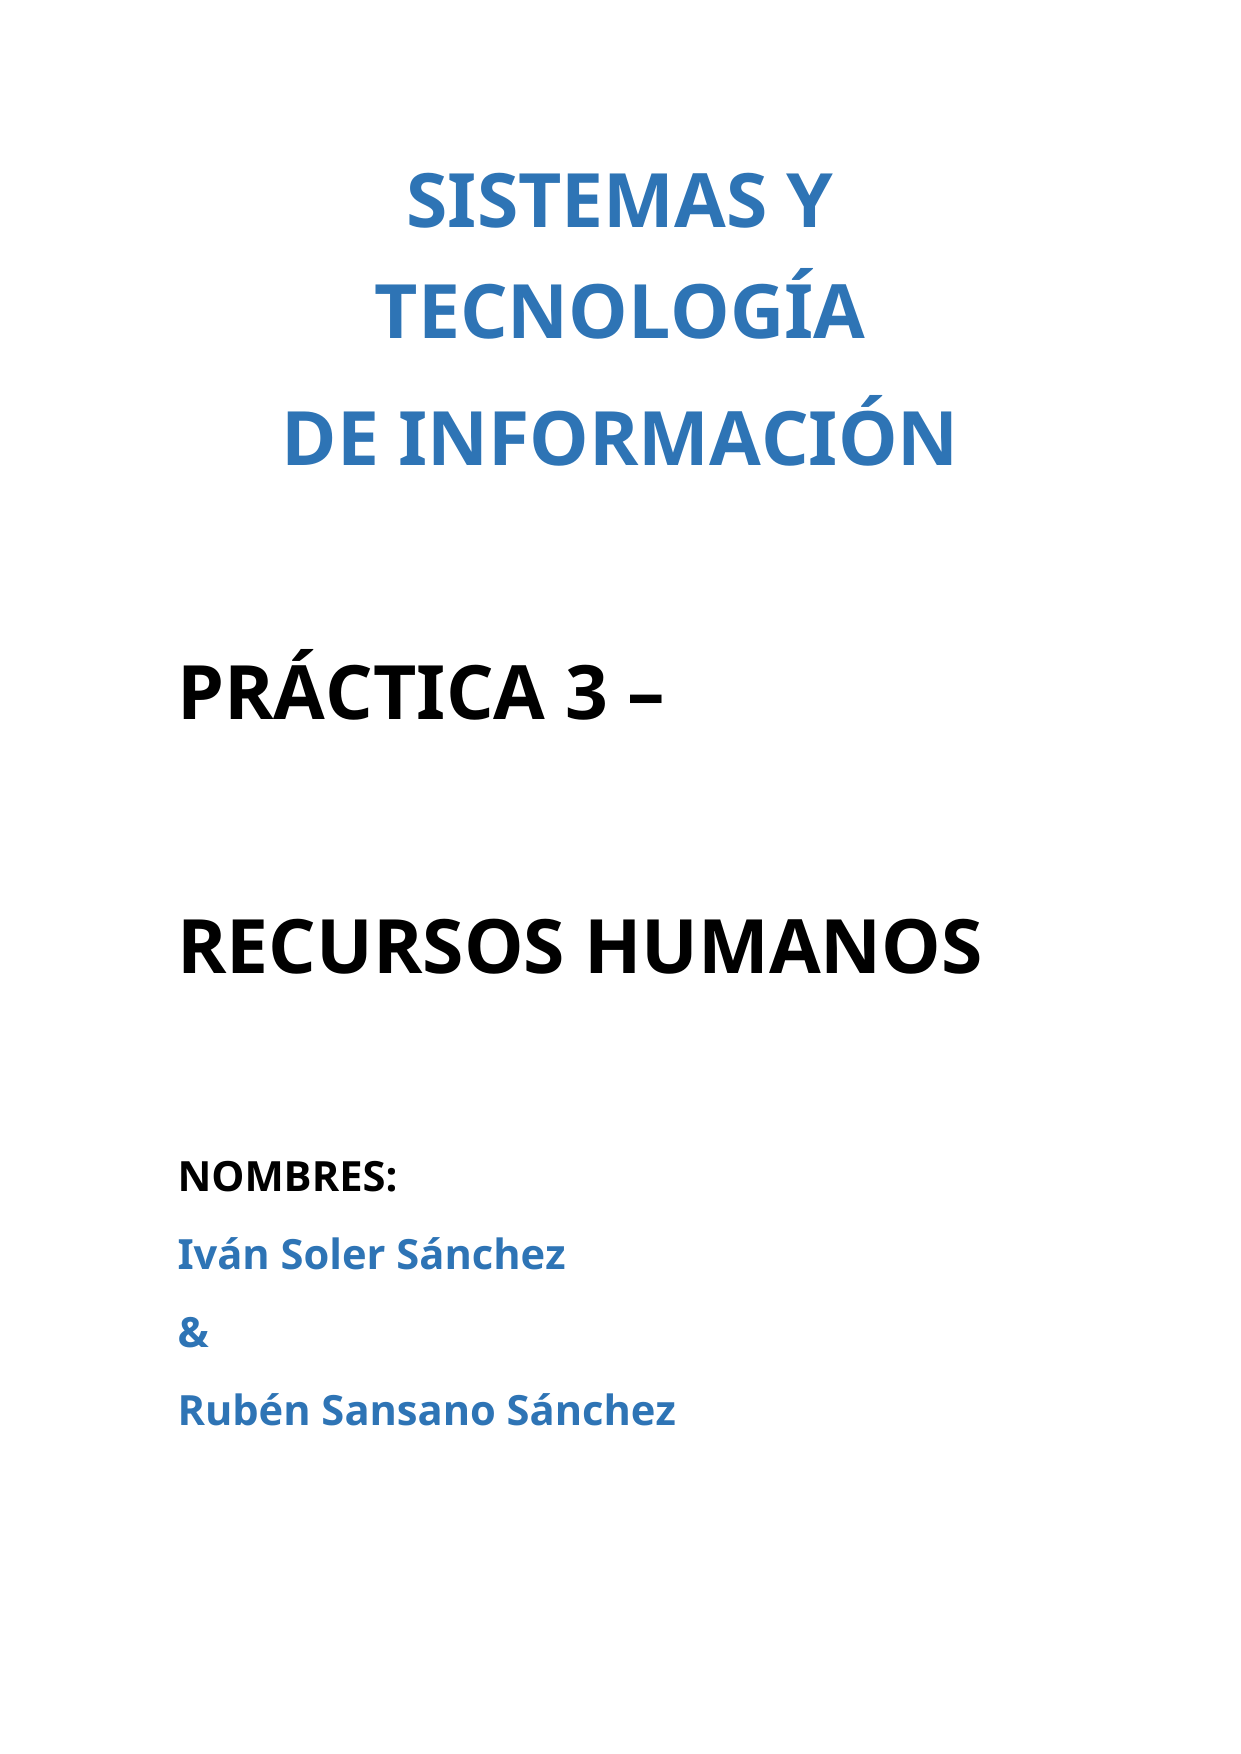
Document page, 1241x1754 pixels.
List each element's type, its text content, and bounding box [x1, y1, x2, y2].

text PRÁCTICA 3 – [177, 639, 1063, 741]
text RECURSOS HUMANOS [177, 893, 1063, 995]
text Rubén Sansano Sánchez [177, 1381, 1063, 1437]
text SISTEMAS Y TECNOLOGÍA [177, 148, 1063, 360]
text & [177, 1303, 1063, 1359]
text Iván Soler Sánchez [177, 1225, 1063, 1281]
text DE INFORMACIÓN [177, 385, 1063, 487]
text NOMBRES: [177, 1147, 1063, 1203]
